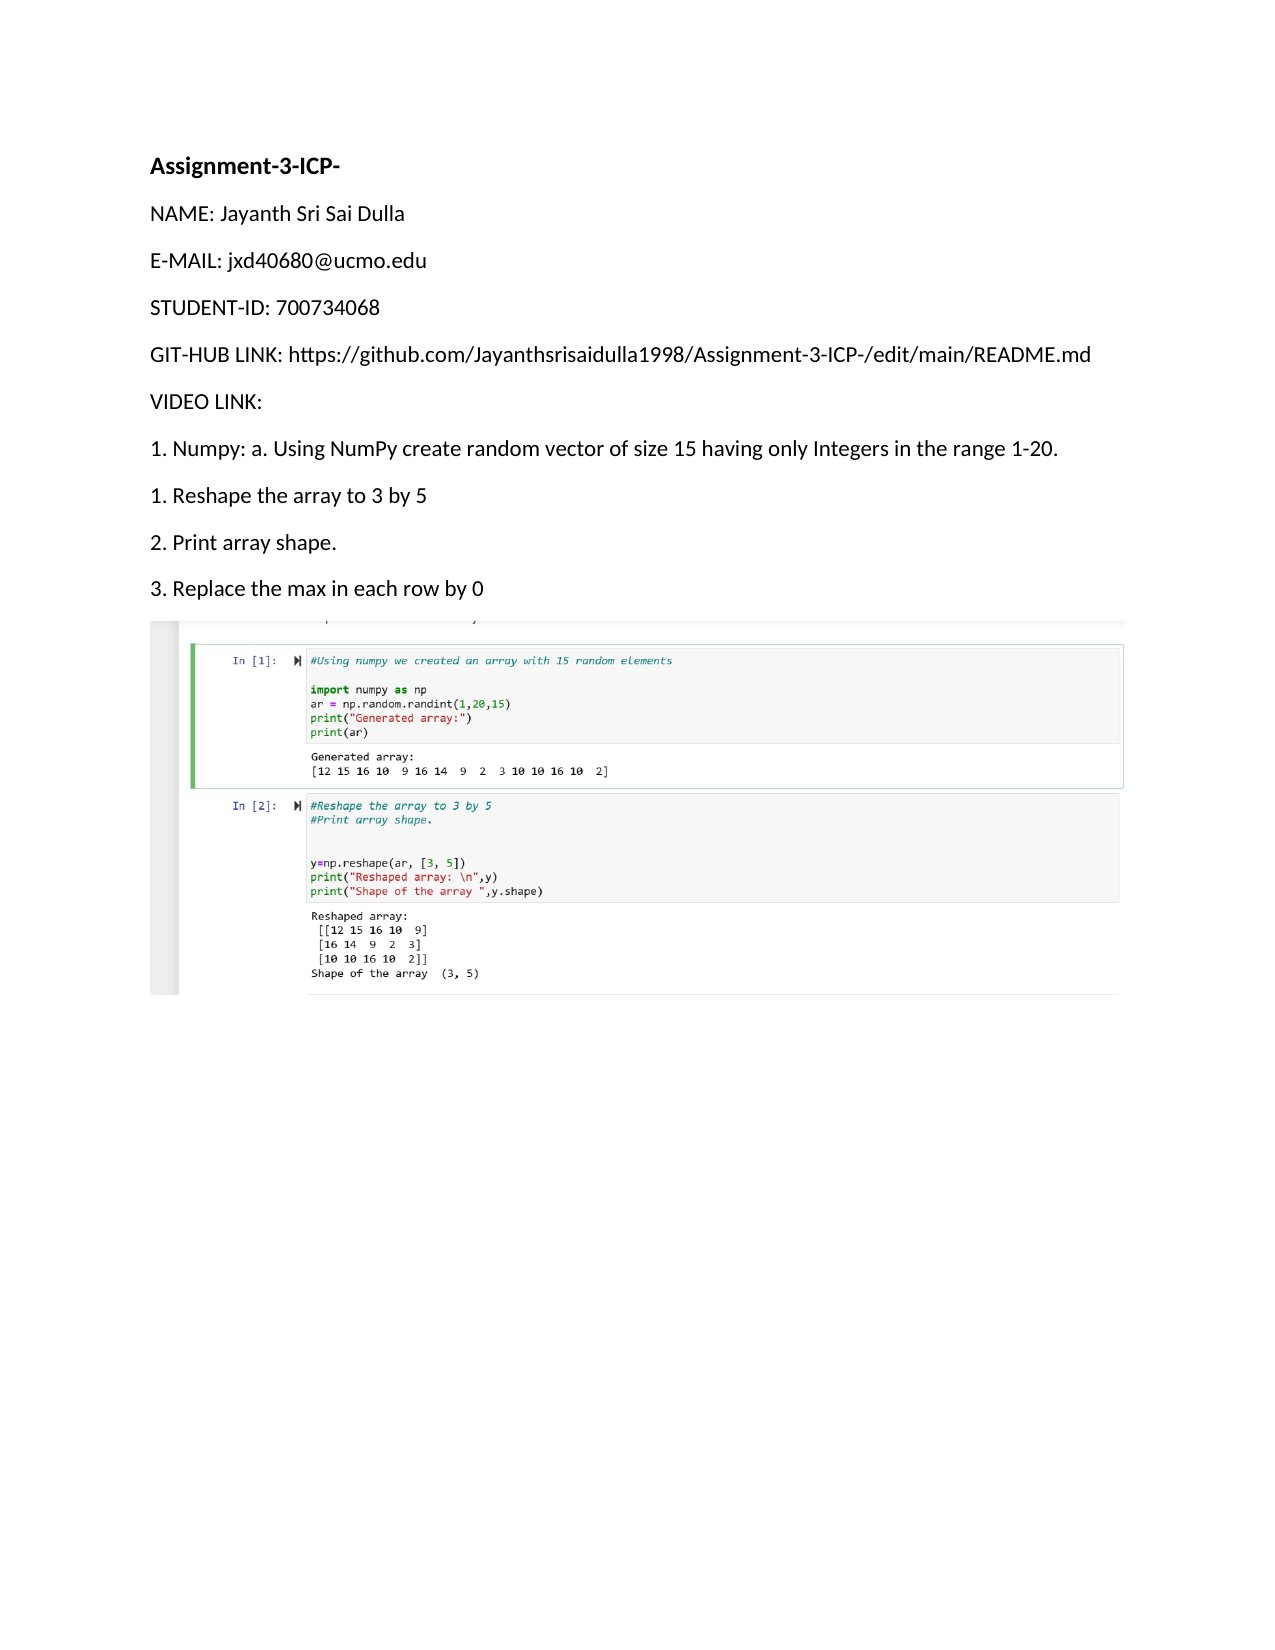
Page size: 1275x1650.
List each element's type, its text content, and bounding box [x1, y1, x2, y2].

text 1. Numpy: a. Using NumPy create random vector of size 15 having only Integers in the range 1-20. [150, 434, 1125, 462]
text 2. Print array shape. [150, 528, 1125, 556]
text STUDENT-ID: 700734068 [150, 293, 1125, 321]
text GIT-HUB LINK: https://github.com/Jayanthsrisaidulla1998/Assignment-3-ICP-/edit/main/README.md [150, 340, 1125, 368]
picture [150, 621, 1125, 995]
text NAME: Jayanth Sri Sai Dulla [150, 199, 1125, 228]
text 3. Replace the max in each row by 0 [150, 574, 1125, 603]
text E-MAIL: jxd40680@ucmo.edu [150, 246, 1125, 274]
text Assignment-3-ICP- [150, 150, 1125, 181]
text 1. Reshape the array to 3 by 5 [150, 481, 1125, 509]
text VIDEO LINK: [150, 387, 1125, 415]
